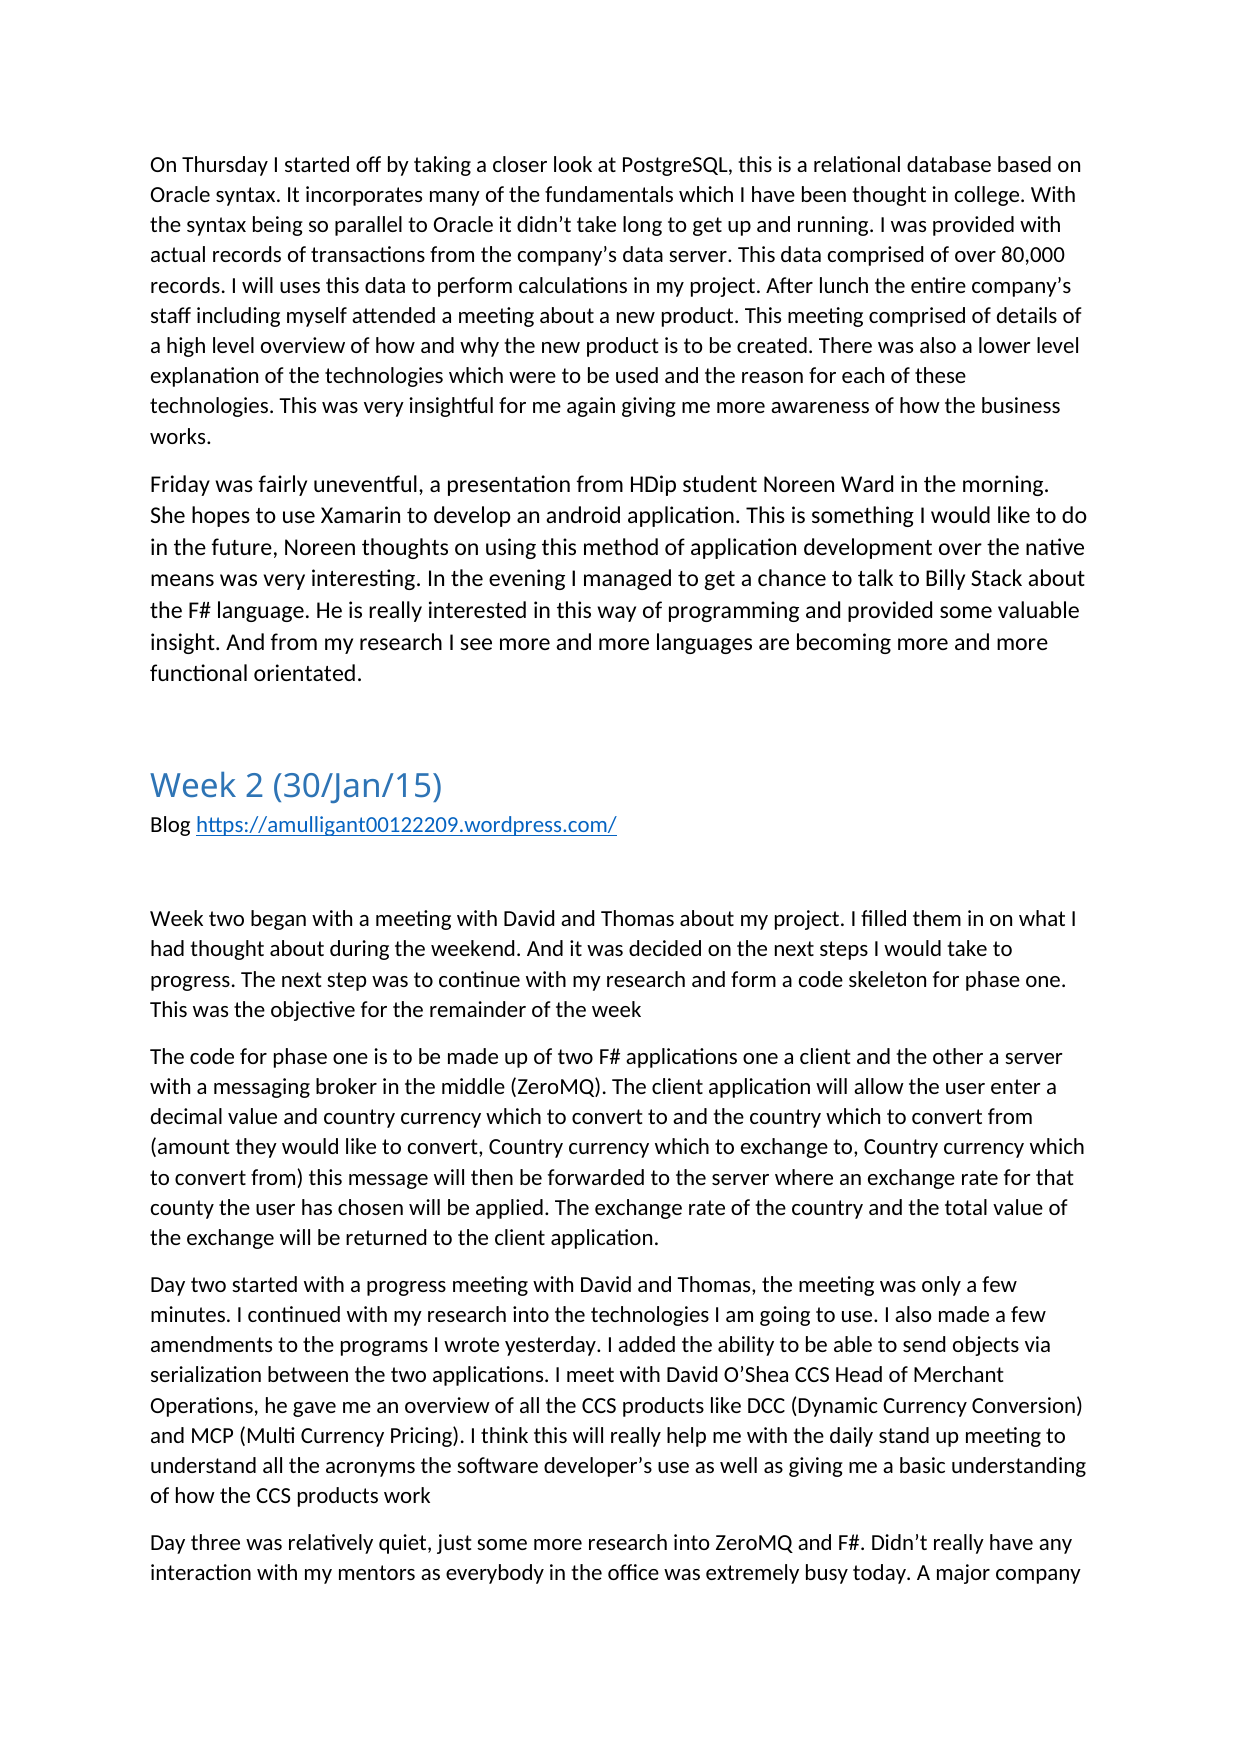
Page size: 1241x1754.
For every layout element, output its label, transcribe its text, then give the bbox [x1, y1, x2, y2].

text Day two started with a progress meeting with David and Thomas, the meeting was only a few minutes. I continued with my research into the technologies I am going to use. I also made a few amendments to the programs I wrote yesterday. I added the ability to be able to send objects via serialization between the two applications. I meet with David O’Shea CCS Head of Merchant Operations, he gave me an overview of all the CCS products like DCC (Dynamic Currency Conversion) and MCP (Multi Currency Pricing). I think this will really help me with the daily stand up meeting to understand all the acronyms the software developer’s use as well as giving me a basic understanding of how the CCS products work [150, 1270, 1090, 1509]
text Week two began with a meeting with David and Thomas about my project. I filled them in on what I had thought about during the weekend. And it was decided on the next steps I would take to progress. The next step was to continue with my research and form a code skeleton for phase one. This was the objective for the remainder of the week [150, 904, 1090, 1023]
text Friday was fairly uneventful, a presentation from HDip student Noreen Ward in the morning. She hopes to use Xamarin to develop an android application. This is something I would like to do in the future, Noreen thoughts on using this method of application development over the native means was very interesting. In the evening I managed to get a chance to talk to Billy Stack about the F# language. He is really interested in this way of programming and provided some valuable insight. And from my research I see more and more languages are becoming more and more functional orientated. [150, 469, 1090, 687]
text On Thursday I started off by taking a closer look at PostgreSQL, this is a relational database based on Oracle syntax. It incorporates many of the fundamentals which I have been thought in college. With the syntax being so parallel to Oracle it didn’t take long to get up and running. I was provided with actual records of transactions from the company’s data server. This data comprised of over 80,000 records. I will uses this data to perform calculations in my project. After lunch the entire company’s staff including myself attended a meeting about a new product. This meeting comprised of details of a high level overview of how and why the new product is to be created. There was also a lower level explanation of the technologies which were to be used and the reason for each of these technologies. This was very insightful for me again giving me more awareness of how the business works. [150, 150, 1090, 450]
text Blog https://amulligant00122209.wordpress.com/ [150, 811, 1090, 838]
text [150, 1528, 1090, 1586]
subtitle Week 2 (30/Jan/15) [150, 762, 1090, 807]
text The code for phase one is to be made up of two F# applications one a client and the other a server with a messaging broker in the middle (ZeroMQ). The client application will allow the user enter a decimal value and country currency which to convert to and the country which to convert from (amount they would like to convert, Country currency which to exchange to, Country currency which to convert from) this message will then be forwarded to the server where an exchange rate for that county the user has chosen will be applied. The exchange rate of the country and the total value of the exchange will be returned to the client application. [150, 1042, 1090, 1251]
